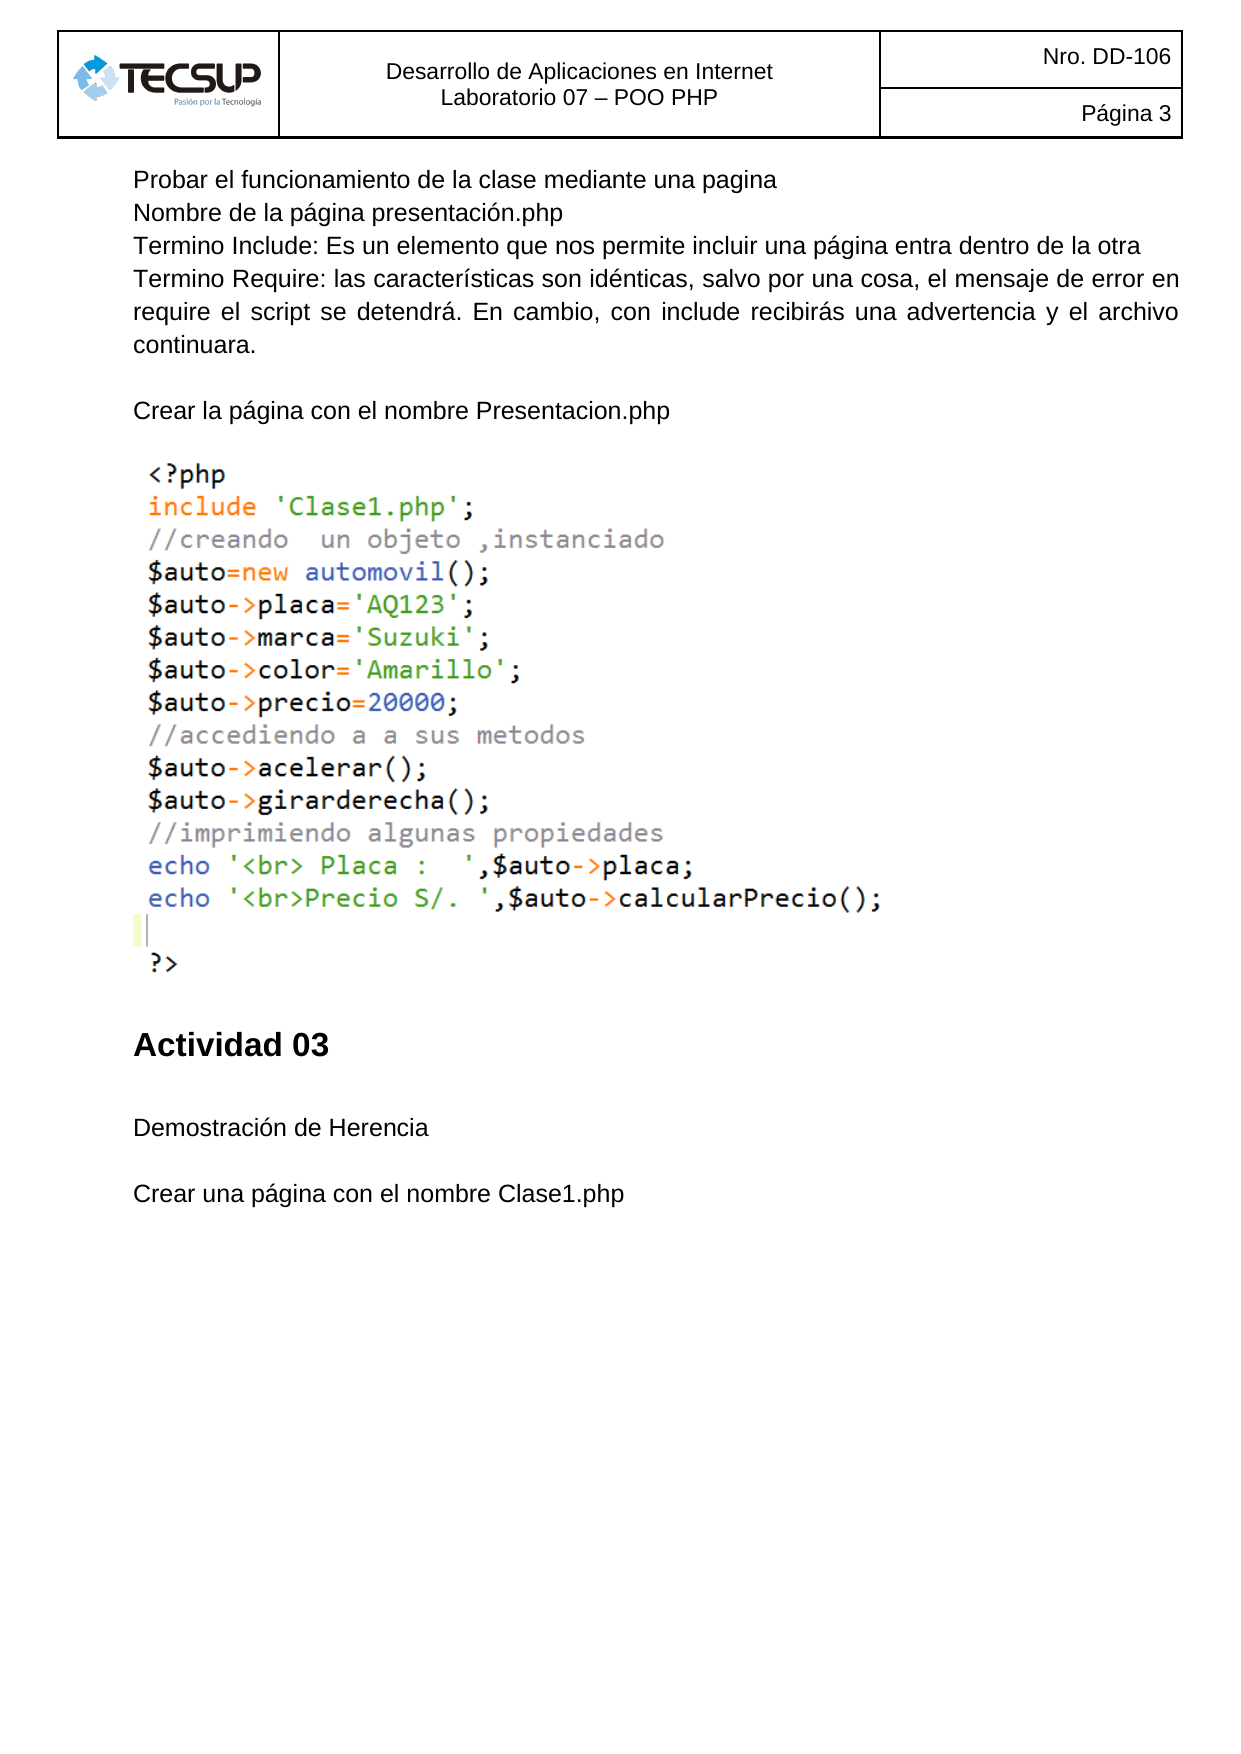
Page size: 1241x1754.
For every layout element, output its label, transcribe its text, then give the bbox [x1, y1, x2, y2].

text Termino Include: Es un elemento que nos permite incluir una página entra dentro de la otra [133, 231, 1181, 260]
text Crear la página con el nombre Presentacion.php [133, 396, 1181, 425]
text Probar el funcionamiento de la clase mediante una pagina [133, 165, 1181, 194]
text Termino Require: las características son idénticas, salvo por una cosa, el mensaje de error en require el script se detendrá. En cambio, con include recibirás una advertencia y el archivo continuara. [133, 264, 1181, 359]
text Demostración de Herencia [133, 1113, 1181, 1142]
text Nombre de la página presentación.php [133, 198, 1181, 227]
text Crear una página con el nombre Clase1.php [133, 1179, 1181, 1208]
text Actividad 03 [133, 1025, 1181, 1063]
picture [68, 53, 268, 108]
picture [132, 462, 929, 977]
